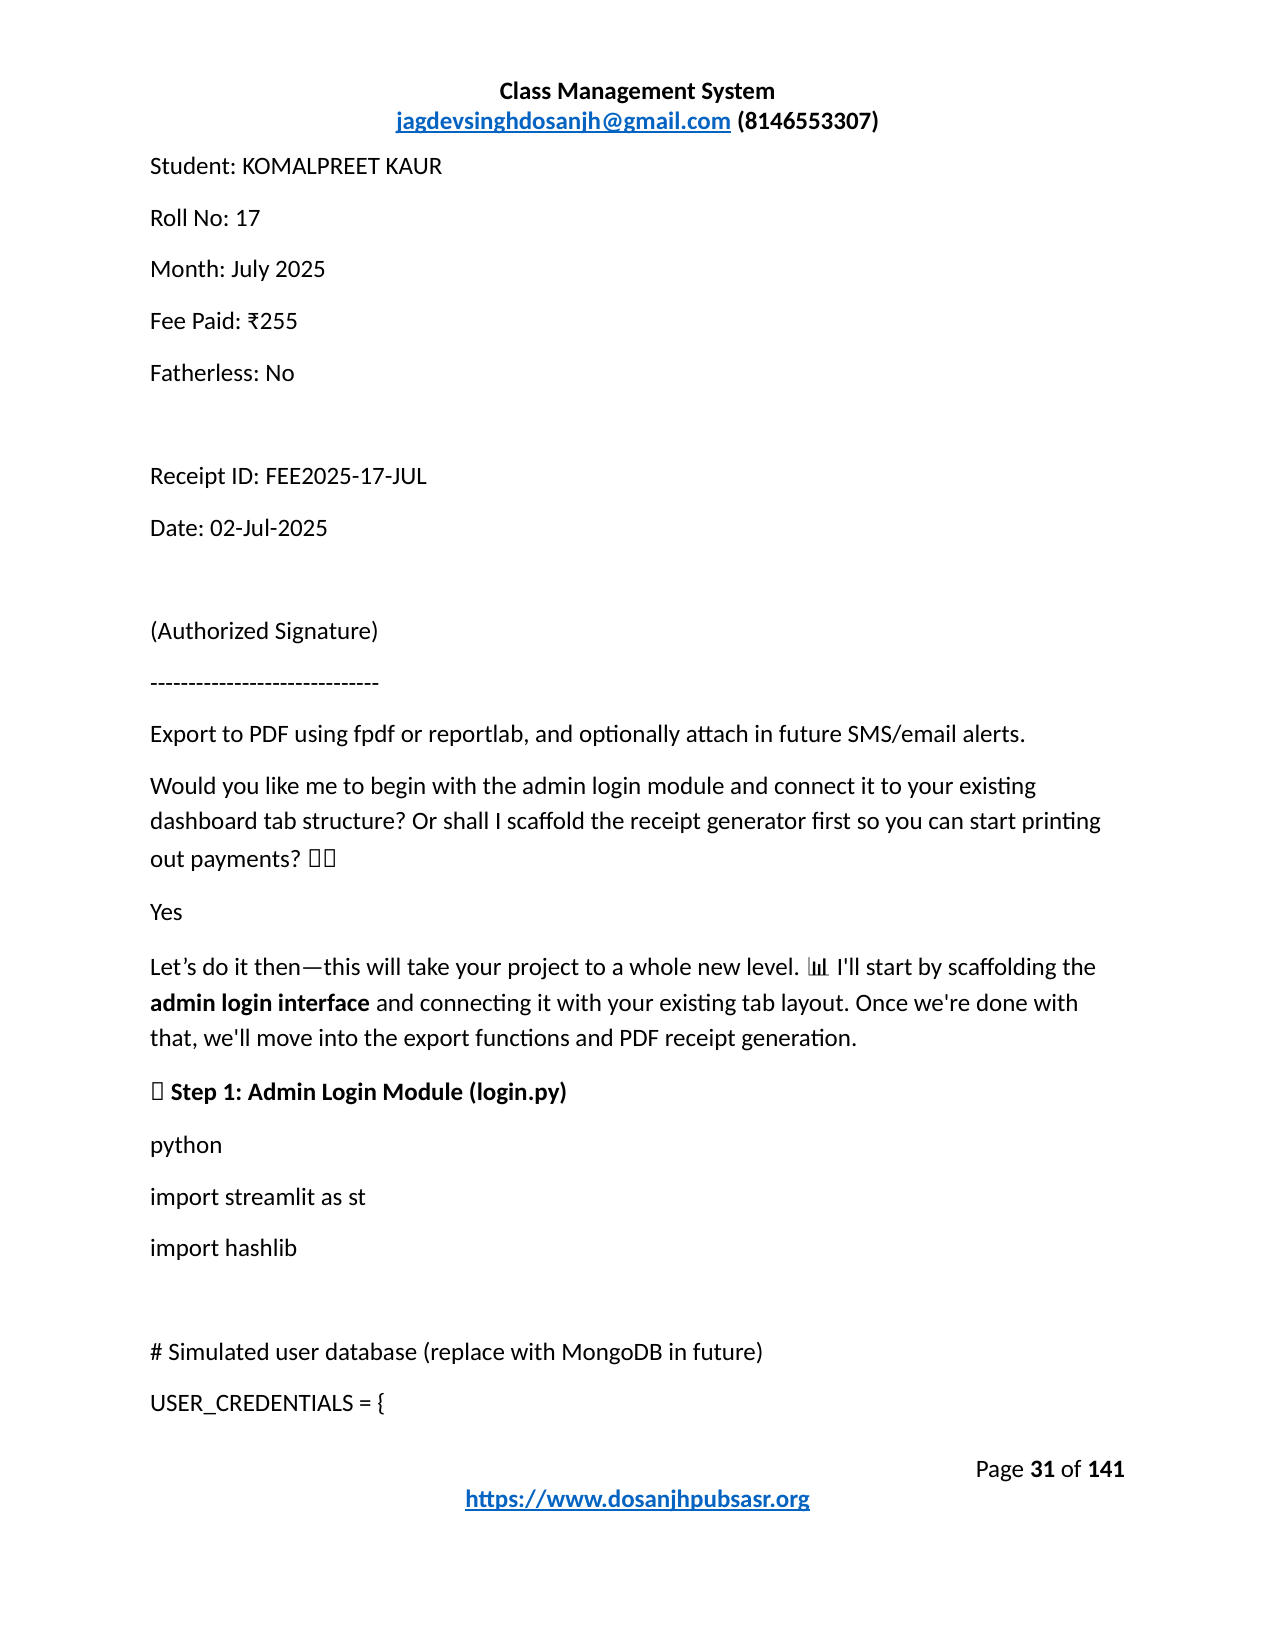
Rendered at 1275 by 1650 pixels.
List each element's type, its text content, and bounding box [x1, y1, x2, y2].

text Let’s do it then—this will take your project to a whole new level. 💼📊 I'll start by scaffolding the admin login interface and connecting it with your existing tab layout. Once we're done with that, we'll move into the export functions and PDF receipt generation. [150, 948, 1125, 1052]
text Roll No: 17 [150, 202, 1125, 232]
text Yes [150, 896, 1125, 927]
text Receipt ID: FEE2025-17-JUL [150, 460, 1125, 491]
text USER_CREDENTIALS = { [150, 1387, 1125, 1418]
text Export to PDF using fpdf or reportlab, and optionally attach in future SMS/email alerts. [150, 718, 1125, 749]
text Fatherless: No [150, 357, 1125, 387]
text # Simulated user database (replace with MongoDB in future) [150, 1336, 1125, 1366]
text Would you like me to begin with the admin login module and connect it to your existing dashboard tab structure? Or shall I scaffold the receipt generator first so you can start printing out payments? 🧾✨ [150, 770, 1125, 875]
text Date: 02-Jul-2025 [150, 512, 1125, 542]
text Fee Paid: ₹255 [150, 305, 1125, 336]
text (Authorized Signature) [150, 615, 1125, 646]
text Student: KOMALPREET KAUR [150, 150, 1125, 181]
text import streamlit as st [150, 1181, 1125, 1211]
text import hashlib [150, 1232, 1125, 1263]
text ------------------------------ [150, 667, 1125, 697]
text python [150, 1129, 1125, 1160]
text Month: July 2025 [150, 253, 1125, 284]
text 🔐 Step 1: Admin Login Module (login.py) [150, 1073, 1125, 1107]
